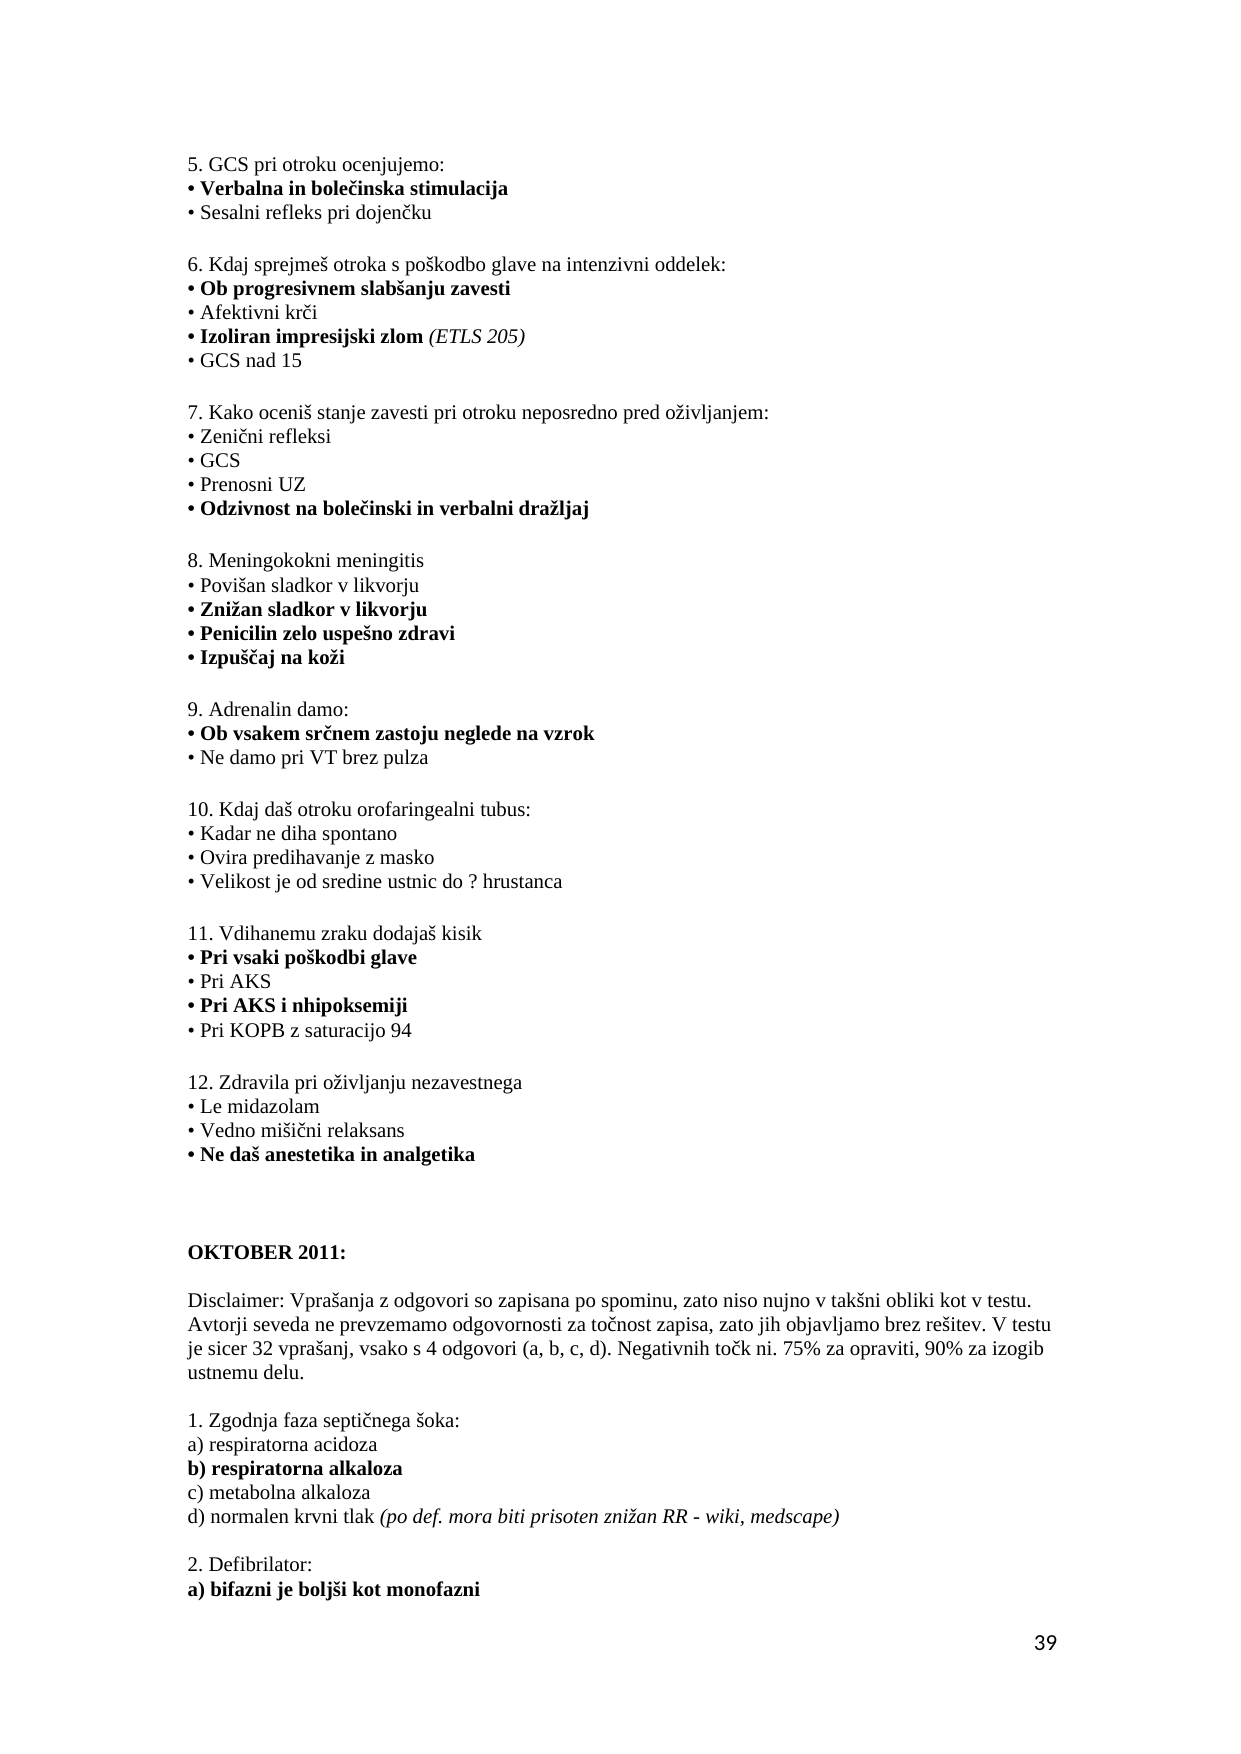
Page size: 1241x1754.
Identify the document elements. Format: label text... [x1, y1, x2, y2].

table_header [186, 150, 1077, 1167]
text OKTOBER 2011: [187, 1239, 1057, 1264]
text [187, 1288, 1057, 1601]
